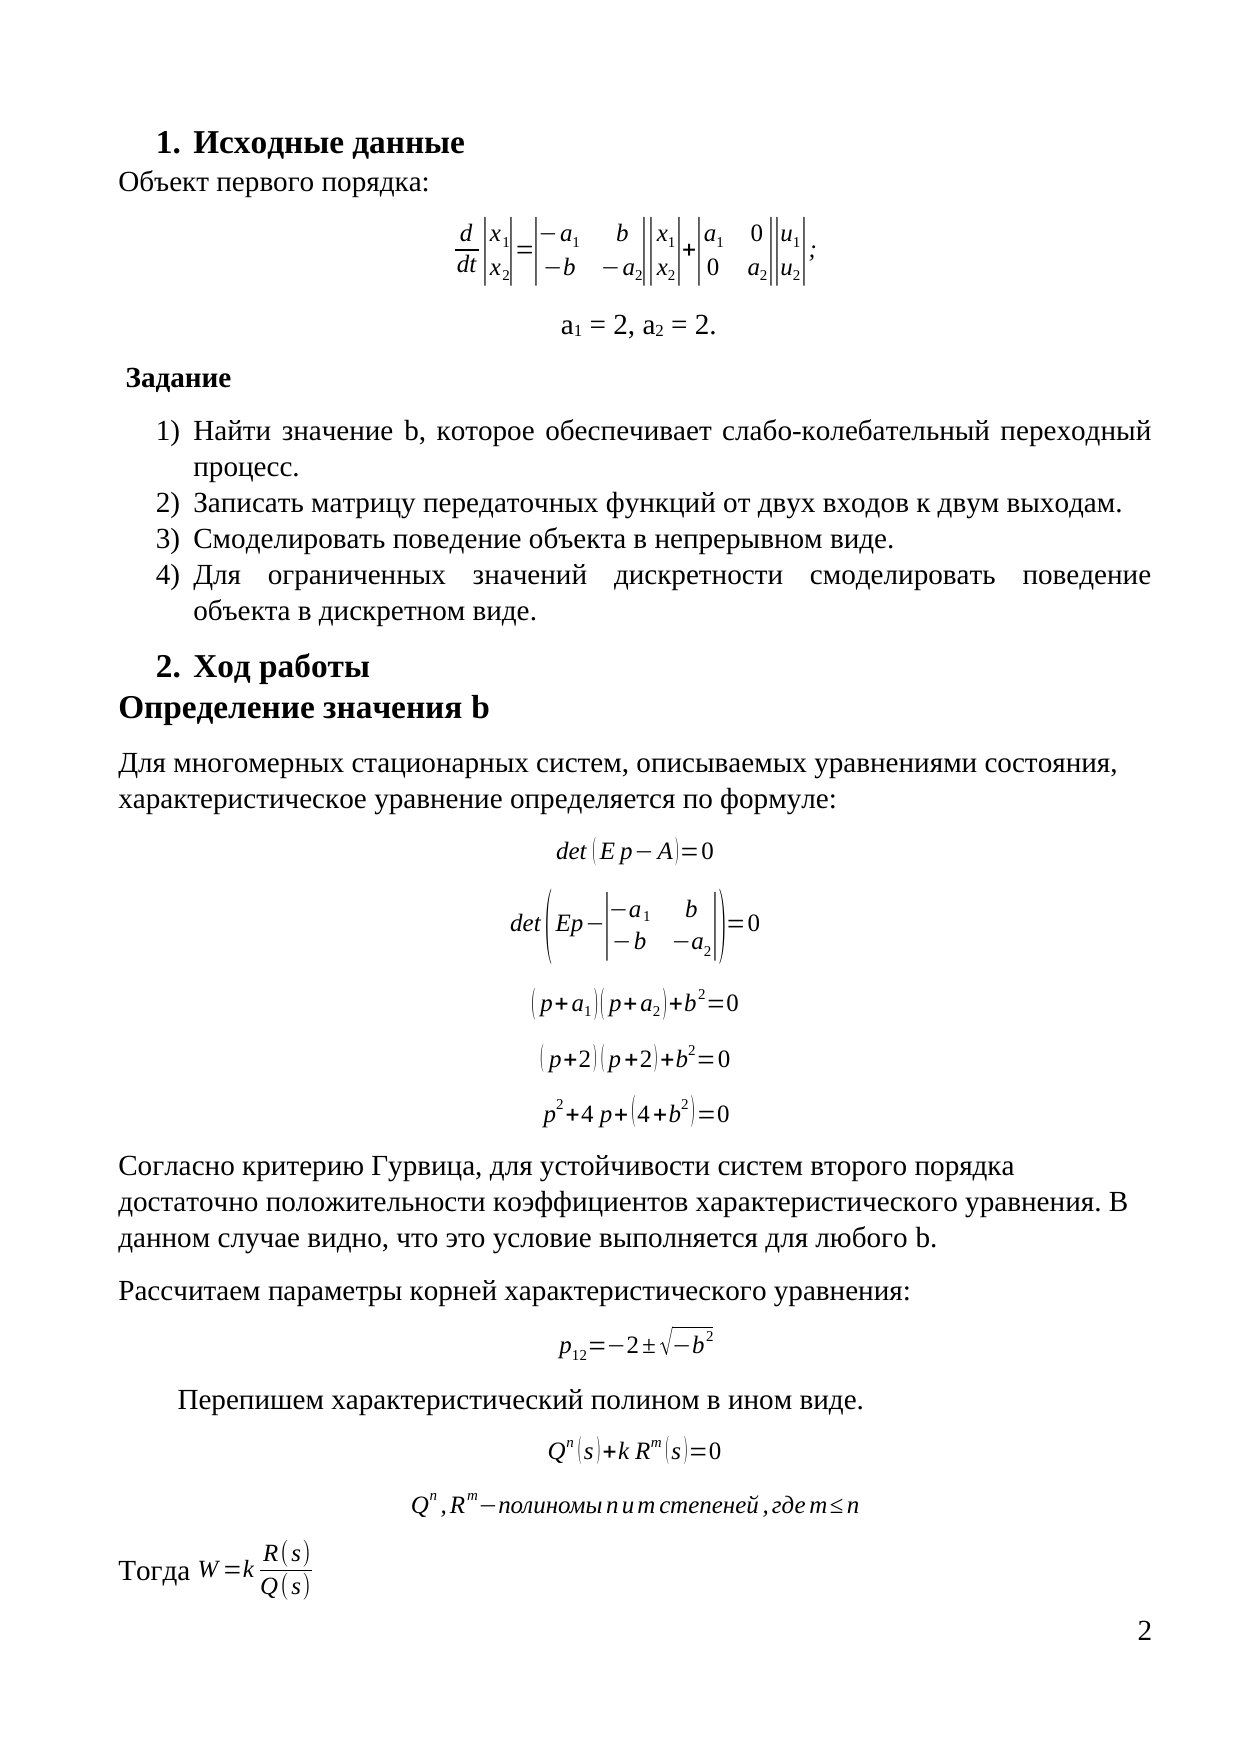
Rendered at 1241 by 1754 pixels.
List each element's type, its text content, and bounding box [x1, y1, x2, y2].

text Тогда [118, 1538, 1152, 1602]
text Объект первого порядка: [118, 164, 1152, 197]
text Перепишем характеристический полином в ином виде. [118, 1382, 1152, 1416]
text a1 = 2, a2 = 2. [118, 307, 1152, 341]
list Смоделировать поведение объекта в непрерывном виде. [156, 521, 1152, 554]
list Записать матрицу передаточных функций от двух входов к двум выходам. [156, 485, 1152, 518]
text Согласно критерию Гурвица, для устойчивости систем второго порядка достаточно положительности коэффициентов характеристического уравнения. В данном случае видно, что это условие выполняется для любого b. [118, 1148, 1152, 1253]
text Рассчитаем параметры корней характеристического уравнения: [118, 1273, 1152, 1306]
text Определение значения b [118, 687, 1152, 726]
text Для многомерных стационарных систем, описываемых уравнениями состояния, характеристическое уравнение определяется по формуле: [118, 746, 1152, 815]
subtitle Ход работы [156, 646, 1152, 684]
list Для ограниченных значений дискретности смоделировать поведение объекта в дискретном виде. [156, 557, 1152, 627]
subtitle Исходные данные [156, 122, 1152, 161]
text Задание [118, 360, 1152, 393]
list Найти значение b, которое обеспечивает слабо-колебательный переходный процесс. [156, 413, 1152, 482]
